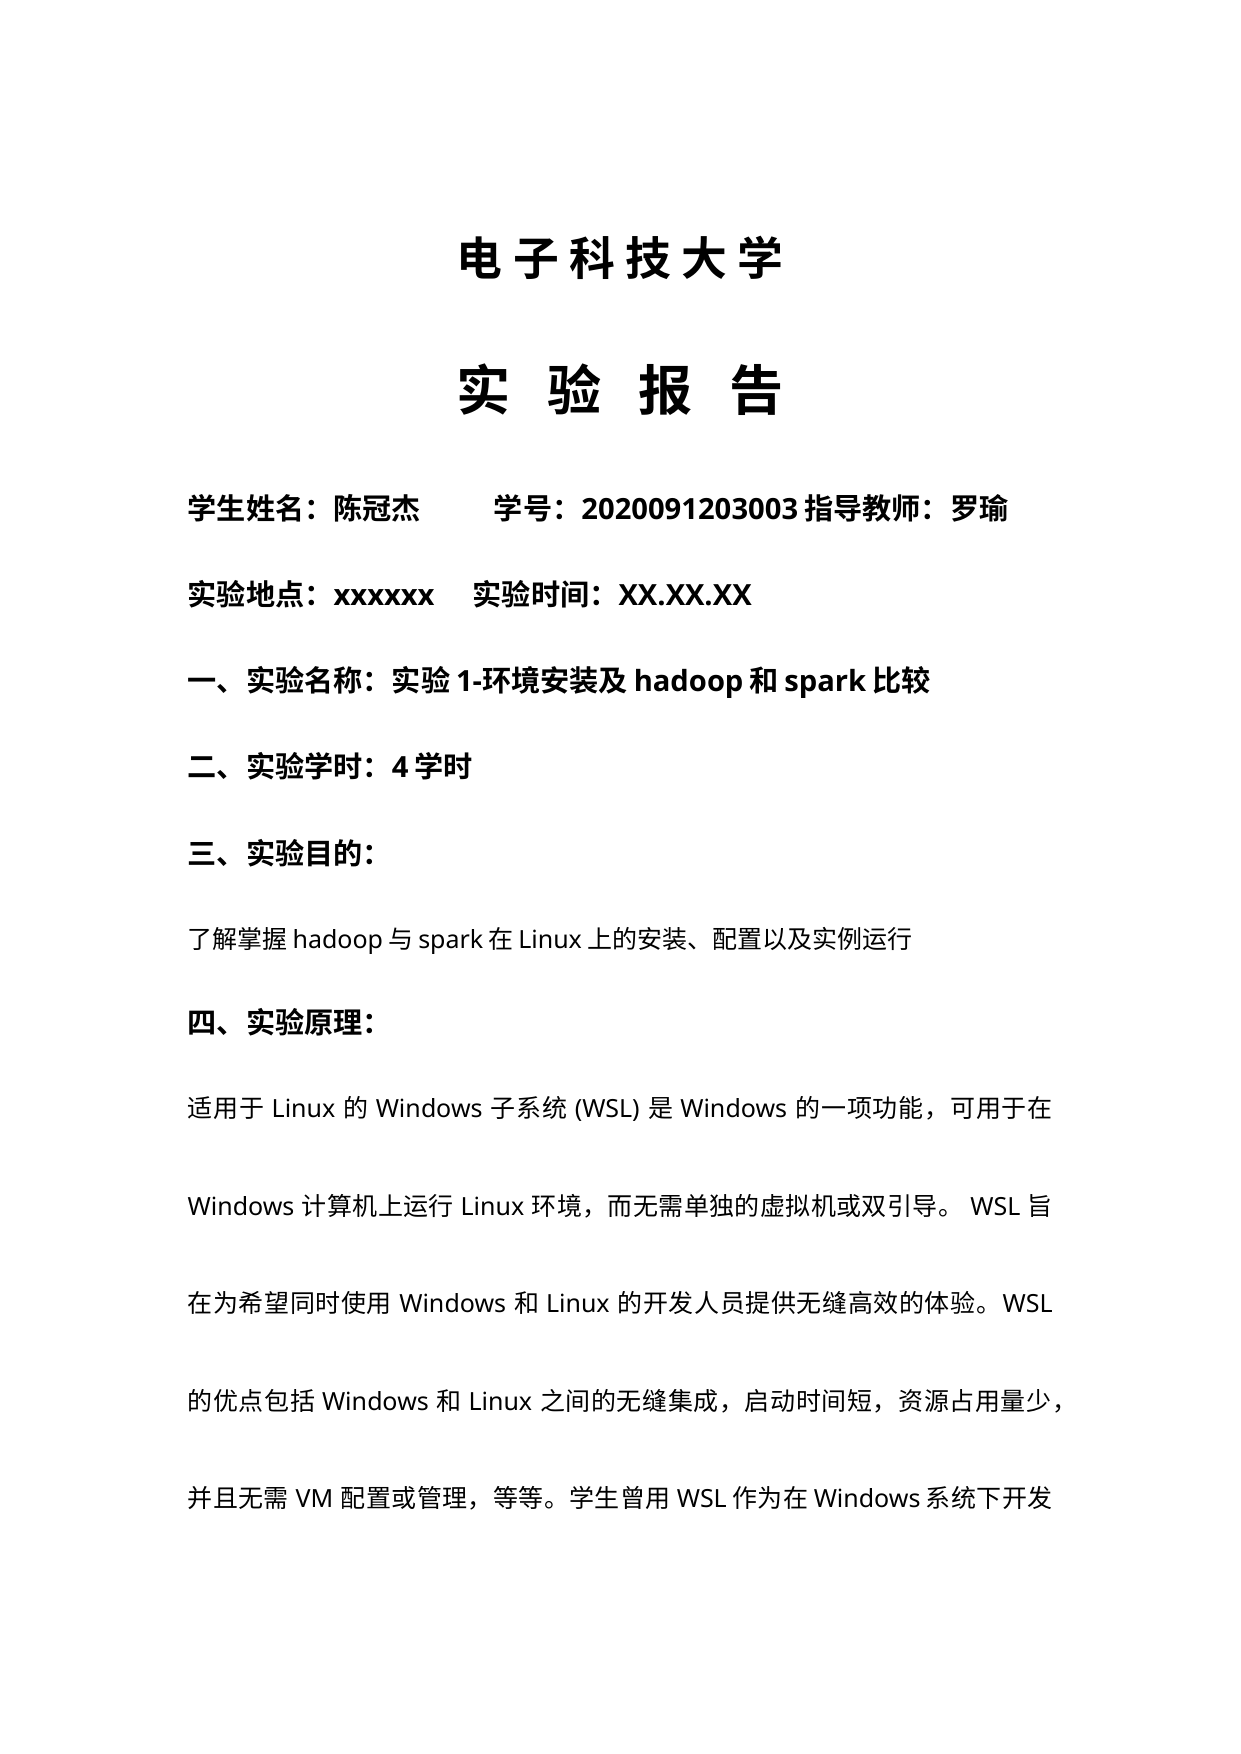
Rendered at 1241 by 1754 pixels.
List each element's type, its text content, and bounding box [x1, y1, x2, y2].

text 四、实验原理： [187, 988, 1053, 1053]
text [187, 1074, 1053, 1529]
text 实验地点：xxxxxx 实验时间：XX.XX.XX [187, 561, 1053, 626]
text 实 验 报 告 [187, 338, 1053, 435]
text 了解掌握hadoop与spark在Linux上的安装、配置以及实例运行 [187, 905, 1053, 970]
text 学生姓名：陈冠杰 学号：2020091203003指导教师：罗瑜 [187, 474, 1053, 539]
text 电 子 科 技 大 学 [187, 207, 1053, 304]
text 二、实验学时：4学时 [187, 733, 1053, 798]
text 三、实验目的： [187, 819, 1053, 884]
text 一、实验名称：实验1-环境安装及hadoop和spark比较 [187, 647, 1053, 712]
